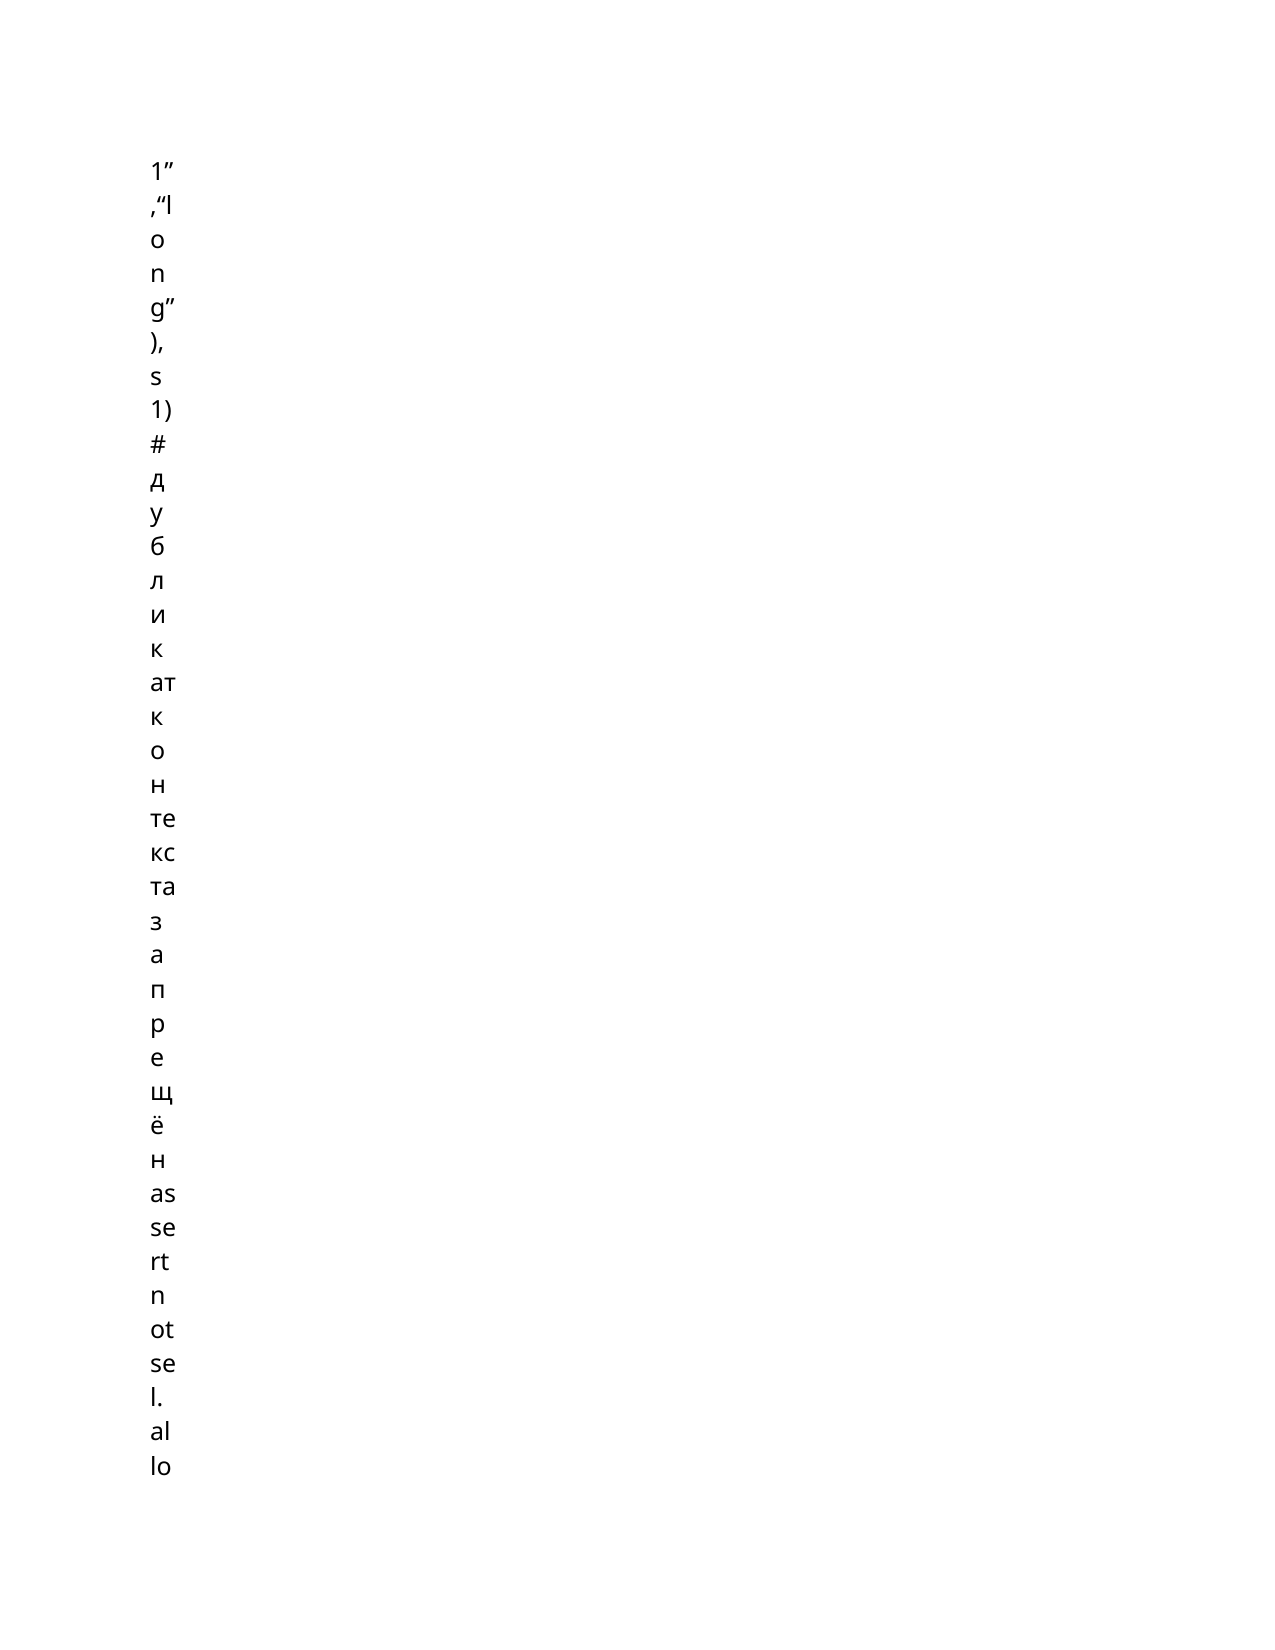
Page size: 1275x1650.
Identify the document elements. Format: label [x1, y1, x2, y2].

table_cell [139, 150, 187, 1482]
